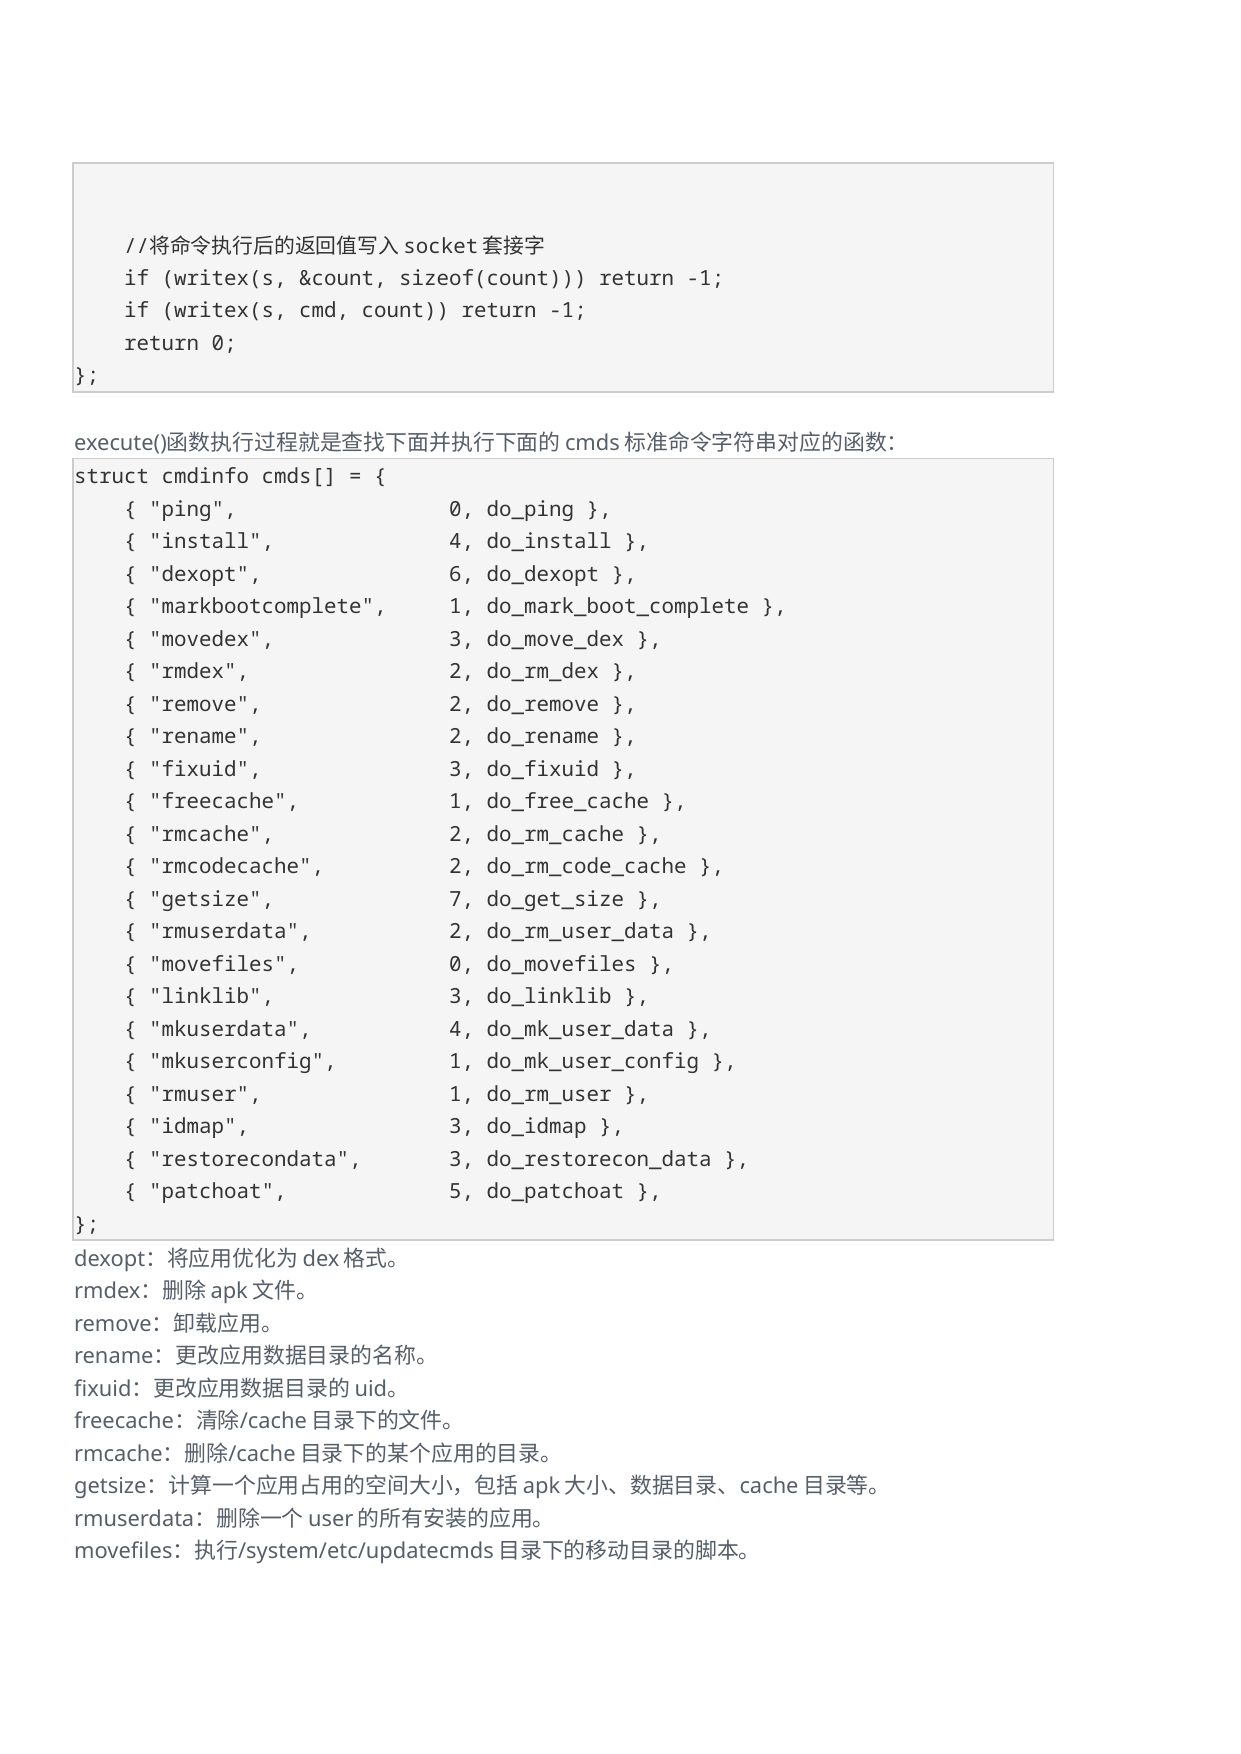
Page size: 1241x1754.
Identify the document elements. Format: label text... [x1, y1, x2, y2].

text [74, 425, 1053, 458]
text if (writex(s, &count, sizeof(count))) return -1; [74, 261, 1053, 293]
text //将命令执行后的返回值写入socket套接字 [74, 228, 1053, 261]
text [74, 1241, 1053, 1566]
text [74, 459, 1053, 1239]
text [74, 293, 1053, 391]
